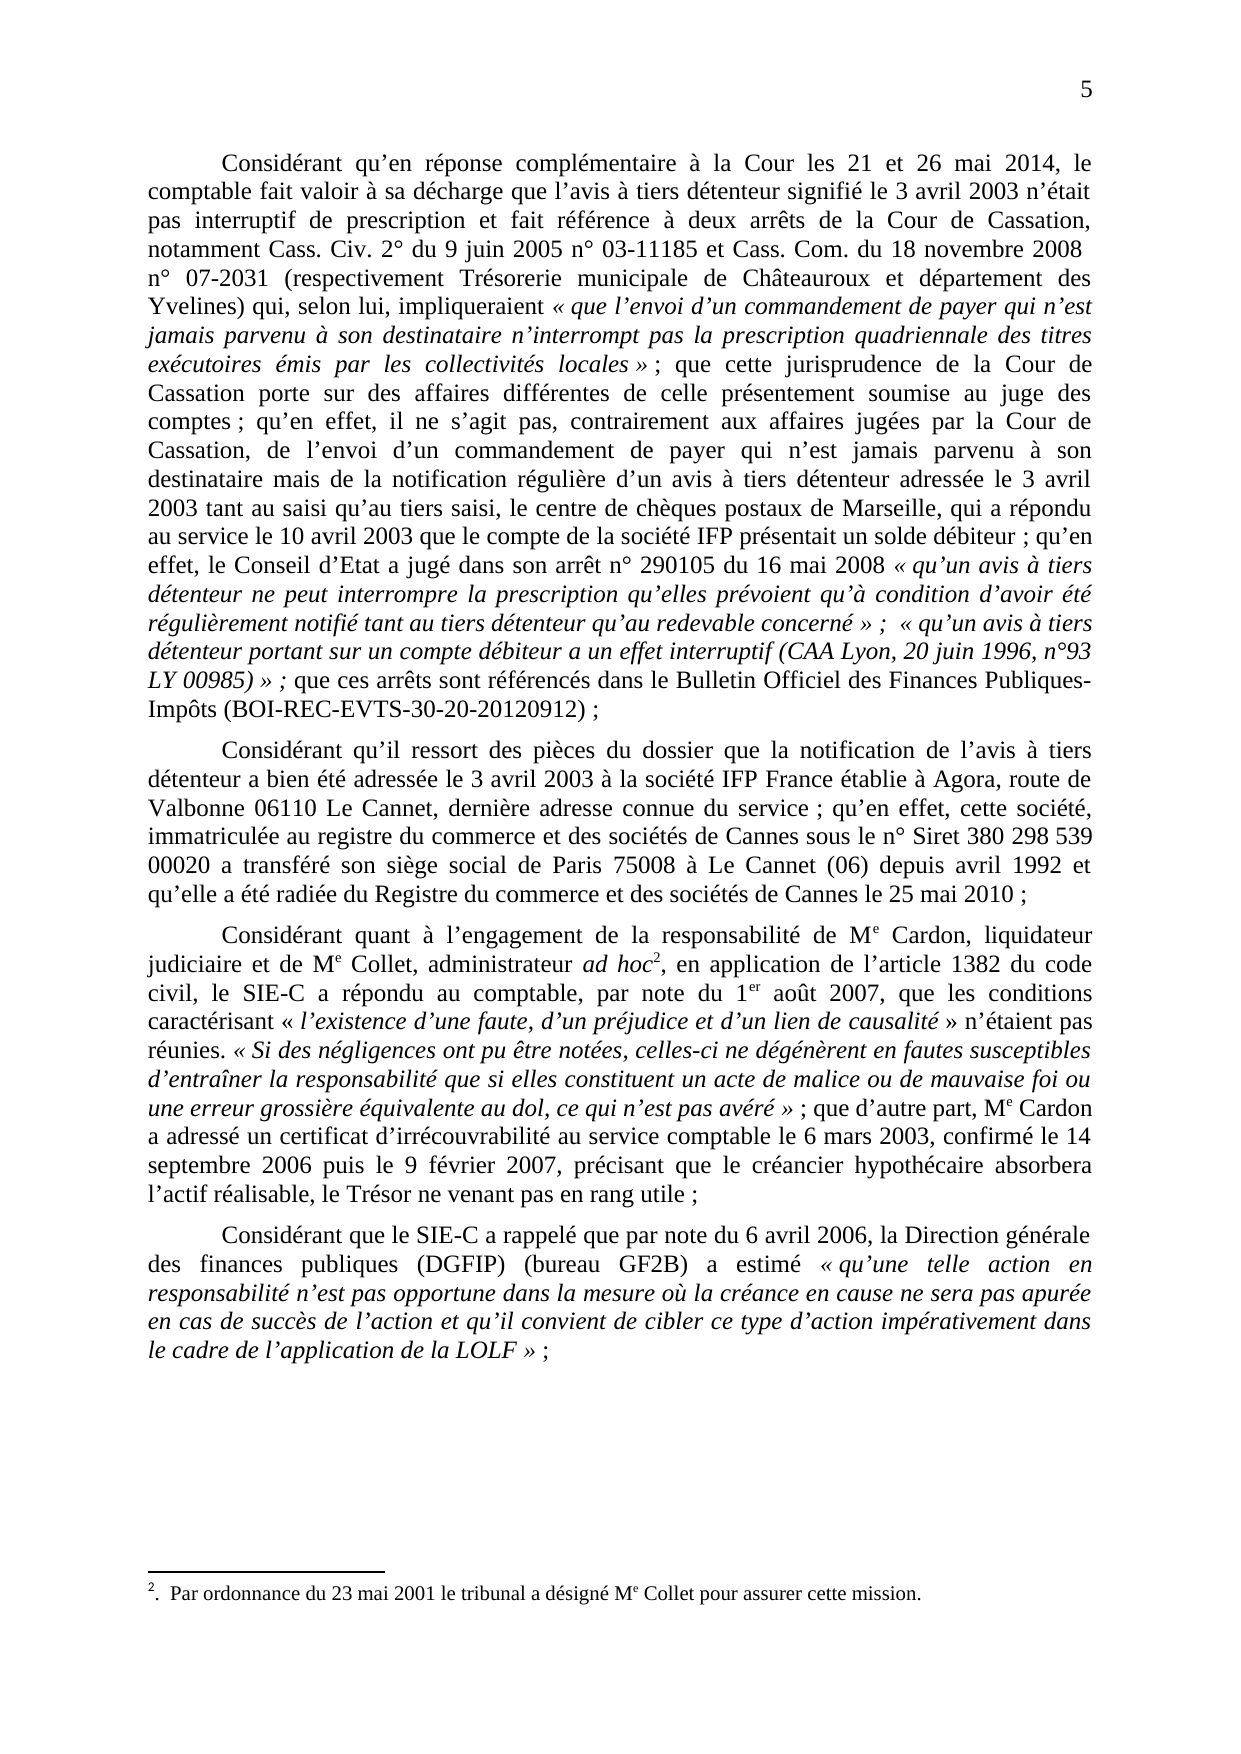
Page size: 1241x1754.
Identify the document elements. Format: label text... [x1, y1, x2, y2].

text Considérant que le SIE-C a rappelé que par note du 6 avril 2006, la Direction générale des finances publiques (DGFIP) (bureau GF2B) a estimé « qu’une telle action en responsabilité n’est pas opportune dans la mesure où la créance en cause ne sera pas apurée en cas de succès de l’action et qu’il convient de cibler ce type d’action impérativement dans le cadre de l’application de la LOLF » ; [148, 1220, 1093, 1364]
text Considérant qu’en réponse complémentaire à la Cour les 21 et 26 mai 2014, le comptable fait valoir à sa décharge que l’avis à tiers détenteur signifié le 3 avril 2003 n’était pas interruptif de prescription et fait référence à deux arrêts de la Cour de Cassation, notamment Cass. Civ. 2° du 9 juin 2005 n° 03-11185 et Cass. Com. du 18 novembre 2008 n° 07-2031 (respectivement Trésorerie municipale de Châteauroux et département des Yvelines) qui, selon lui, impliqueraient « que l’envoi d’un commandement de payer qui n’est jamais parvenu à son destinataire n’interrompt pas la prescription quadriennale des titres exécutoires émis par les collectivités locales » ; que cette jurisprudence de la Cour de Cassation porte sur des affaires différentes de celle présentement soumise au juge des comptes ; qu’en effet, il ne s’agit pas, contrairement aux affaires jugées par la Cour de Cassation, de l’envoi d’un commandement de payer qui n’est jamais parvenu à son destinataire mais de la notification régulière d’un avis à tiers détenteur adressée le 3 avril 2003 tant au saisi qu’au tiers saisi, le centre de chèques postaux de Marseille, qui a répondu au service le 10 avril 2003 que le compte de la société IFP présentait un solde débiteur ; qu’en effet, le Conseil d’Etat a jugé dans son arrêt n° 290105 du 16 mai 2008 « qu’un avis à tiers détenteur ne peut interrompre la prescription qu’elles prévoient qu’à condition d’avoir été régulièrement notifié tant au tiers détenteur qu’au redevable concerné » ; « qu’un avis à tiers détenteur portant sur un compte débiteur a un effet interruptif (CAA Lyon, 20 juin 1996, n°93 LY 00985) » ; que ces arrêts sont référencés dans le Bulletin Officiel des Finances Publiques-Impôts (BOI-REC-EVTS-30-20-20120912) ; [148, 148, 1093, 723]
text Considérant quant à l’engagement de la responsabilité de Me Cardon, liquidateur judiciaire et de Me Collet, administrateur ad hoc, en application de l’article 1382 du code civil, le SIE-C a répondu au comptable, par note du 1er août 2007, que les conditions caractérisant « l’existence d’une faute, d’un préjudice et d’un lien de causalité » n’étaient pas réunies. « Si des négligences ont pu être notées, celles-ci ne dégénèrent en fautes susceptibles d’entraîner la responsabilité que si elles constituent un acte de malice ou de mauvaise foi ou une erreur grossière équivalente au dol, ce qui n’est pas avéré » ; que d’autre part, Me Cardon a adressé un certificat d’irrécouvrabilité au service comptable le 6 mars 2003, confirmé le 14 septembre 2006 puis le 9 février 2007, précisant que le créancier hypothécaire absorbera l’actif réalisable, le Trésor ne venant pas en rang utile ; [148, 920, 1093, 1208]
text Considérant qu’il ressort des pièces du dossier que la notification de l’avis à tiers détenteur a bien été adressée le 3 avril 2003 à la société IFP France établie à Agora, route de Valbonne 06110 Le Cannet, dernière adresse connue du service ; qu’en effet, cette société, immatriculée au registre du commerce et des sociétés de Cannes sous le n° Siret 380 298 539 00020 a transféré son siège social de Paris 75008 à Le Cannet (06) depuis avril 1992 et qu’elle a été radiée du Registre du commerce et des sociétés de Cannes le 25 mai 2010 ; [148, 735, 1093, 908]
